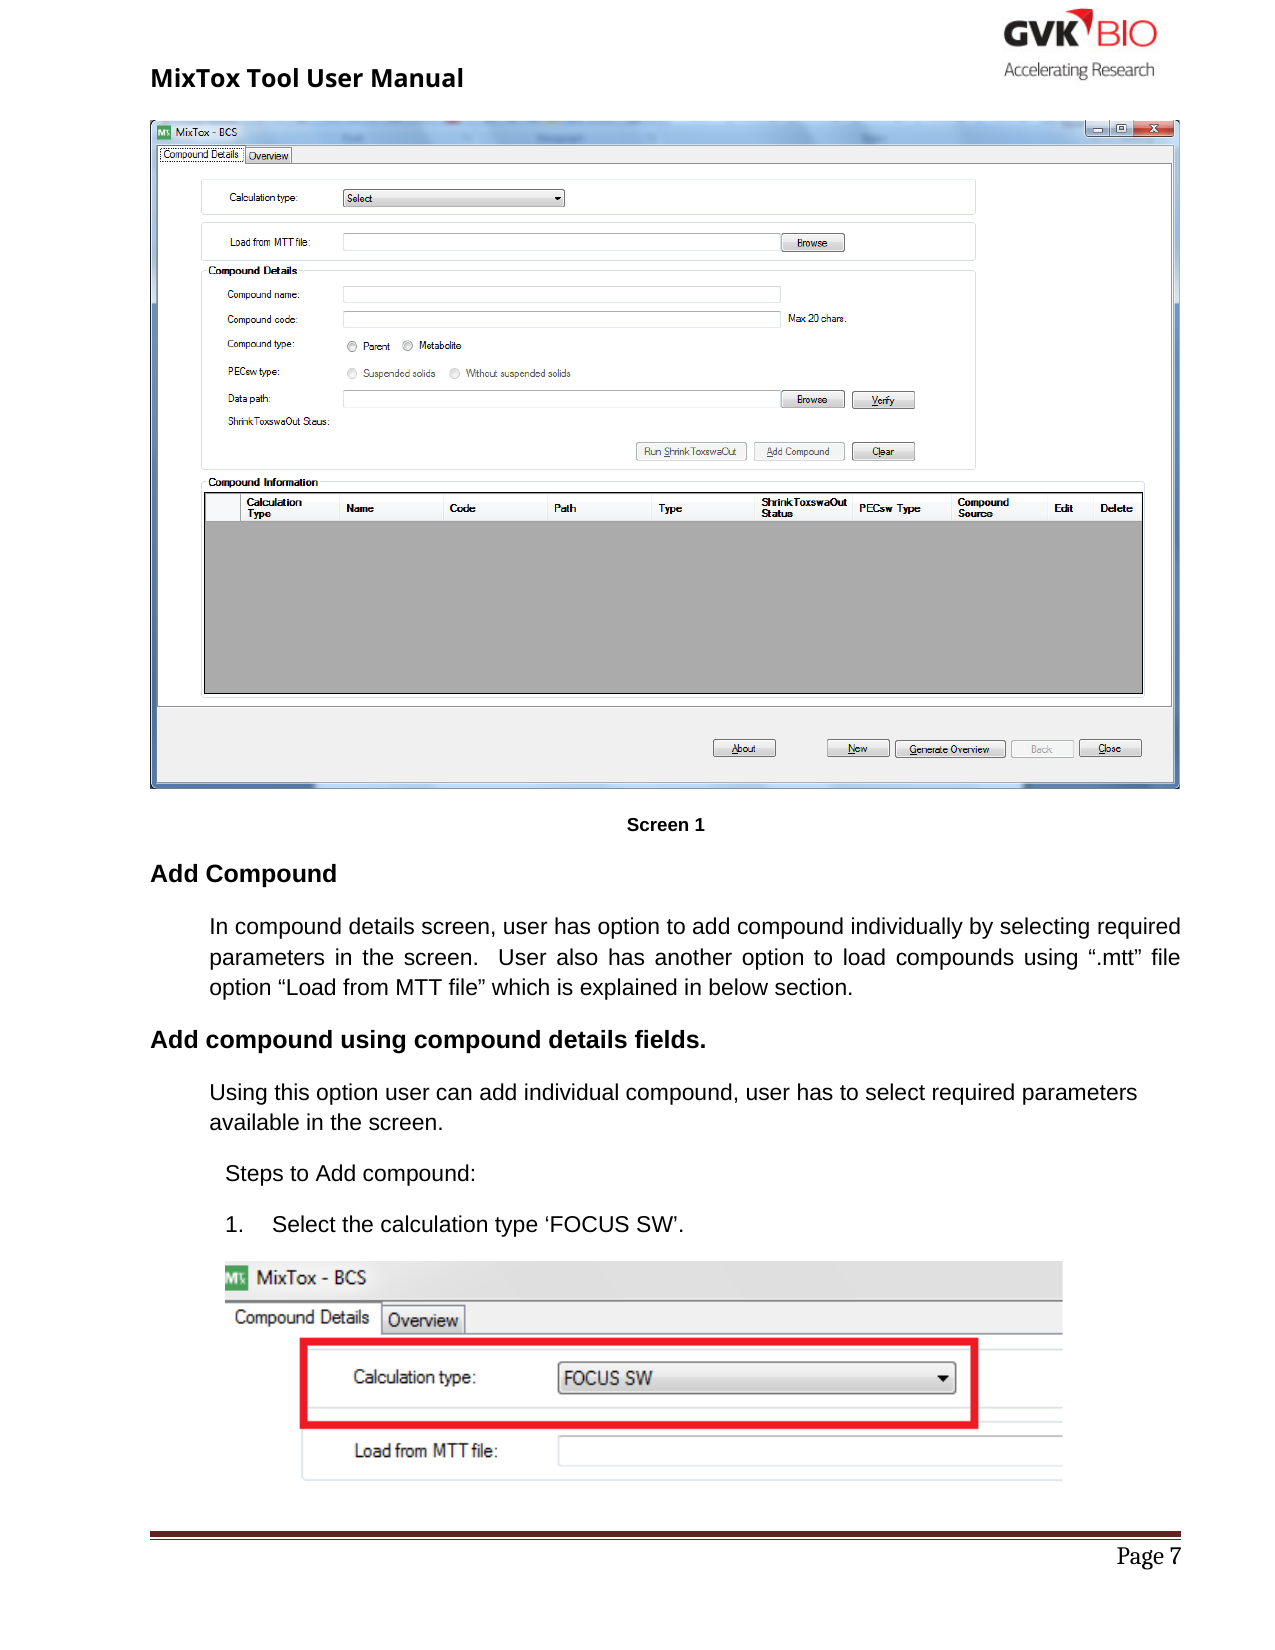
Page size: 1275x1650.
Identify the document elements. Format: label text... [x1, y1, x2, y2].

picture [993, 0, 1177, 88]
text Steps to Add compound: [225, 1160, 1181, 1186]
picture [150, 120, 1180, 789]
list Select the calculation type ‘FOCUS SW’. [225, 1211, 1181, 1237]
text Add Compound [150, 859, 1181, 888]
text Using this option user can add individual compound, user has to select required parameters available in the screen. [209, 1078, 1181, 1135]
text In compound details screen, user has option to add compound individually by selecting required parameters in the screen. User also has another option to load compounds using “.mtt” file option “Load from MTT file” which is explained in below section. [209, 913, 1181, 1000]
text Add compound using compound details fields. [150, 1025, 1181, 1053]
text Screen 1 [150, 814, 1181, 835]
picture [225, 1261, 1063, 1489]
